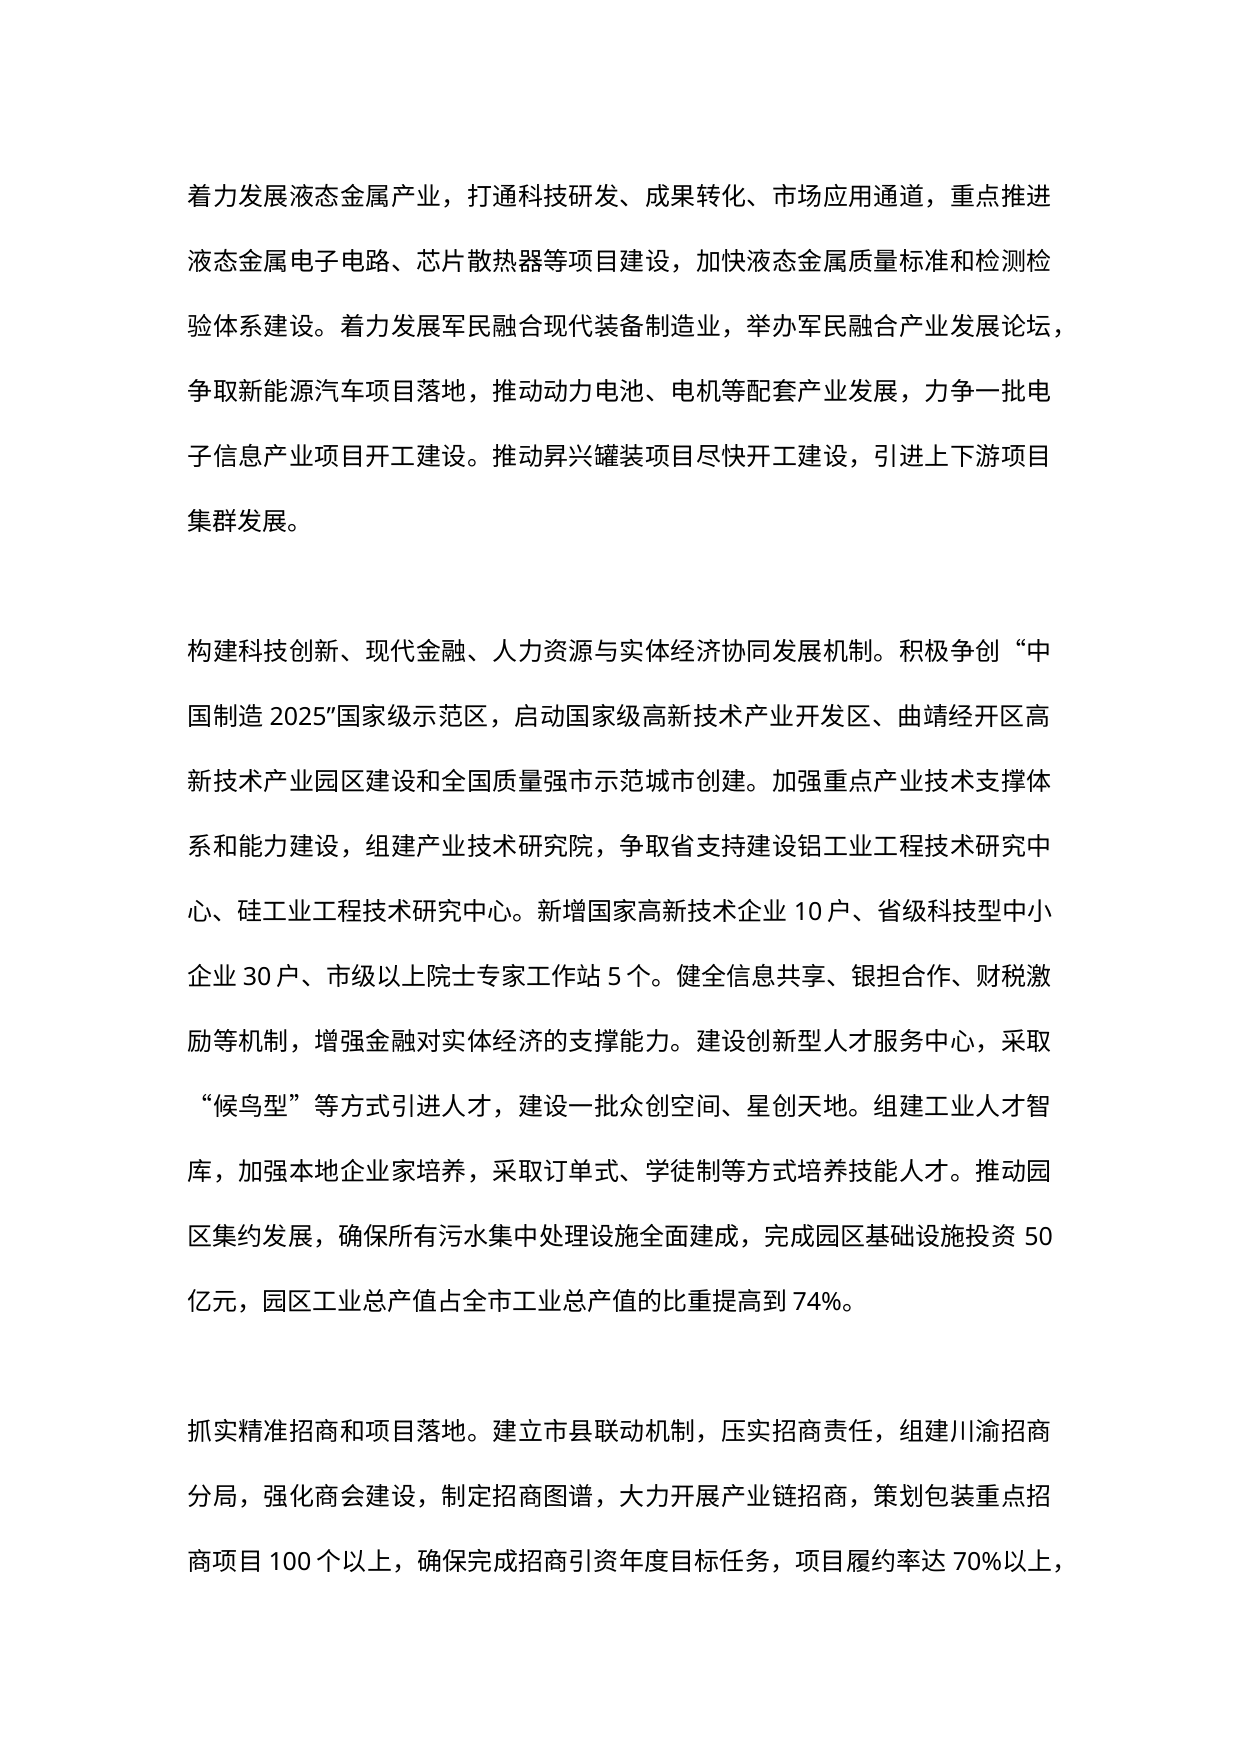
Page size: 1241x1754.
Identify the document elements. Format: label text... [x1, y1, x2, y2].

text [187, 1397, 1053, 1592]
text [187, 162, 1053, 552]
text 构建科技创新、现代金融、人力资源与实体经济协同发展机制。积极争创“中国制造2025”国家级示范区，启动国家级高新技术产业开发区、曲靖经开区高新技术产业园区建设和全国质量强市示范城市创建。加强重点产业技术支撑体系和能力建设，组建产业技术研究院，争取省支持建设铝工业工程技术研究中心、硅工业工程技术研究中心。新增国家高新技术企业10户、省级科技型中小企业30户、市级以上院士专家工作站5个。健全信息共享、银担合作、财税激励等机制，增强金融对实体经济的支撑能力。建设创新型人才服务中心，采取“候鸟型”等方式引进人才，建设一批众创空间、星创天地。组建工业人才智库，加强本地企业家培养，采取订单式、学徒制等方式培养技能人才。推动园区集约发展，确保所有污水集中处理设施全面建成，完成园区基础设施投资50亿元，园区工业总产值占全市工业总产值的比重提高到74%。 [187, 617, 1053, 1332]
